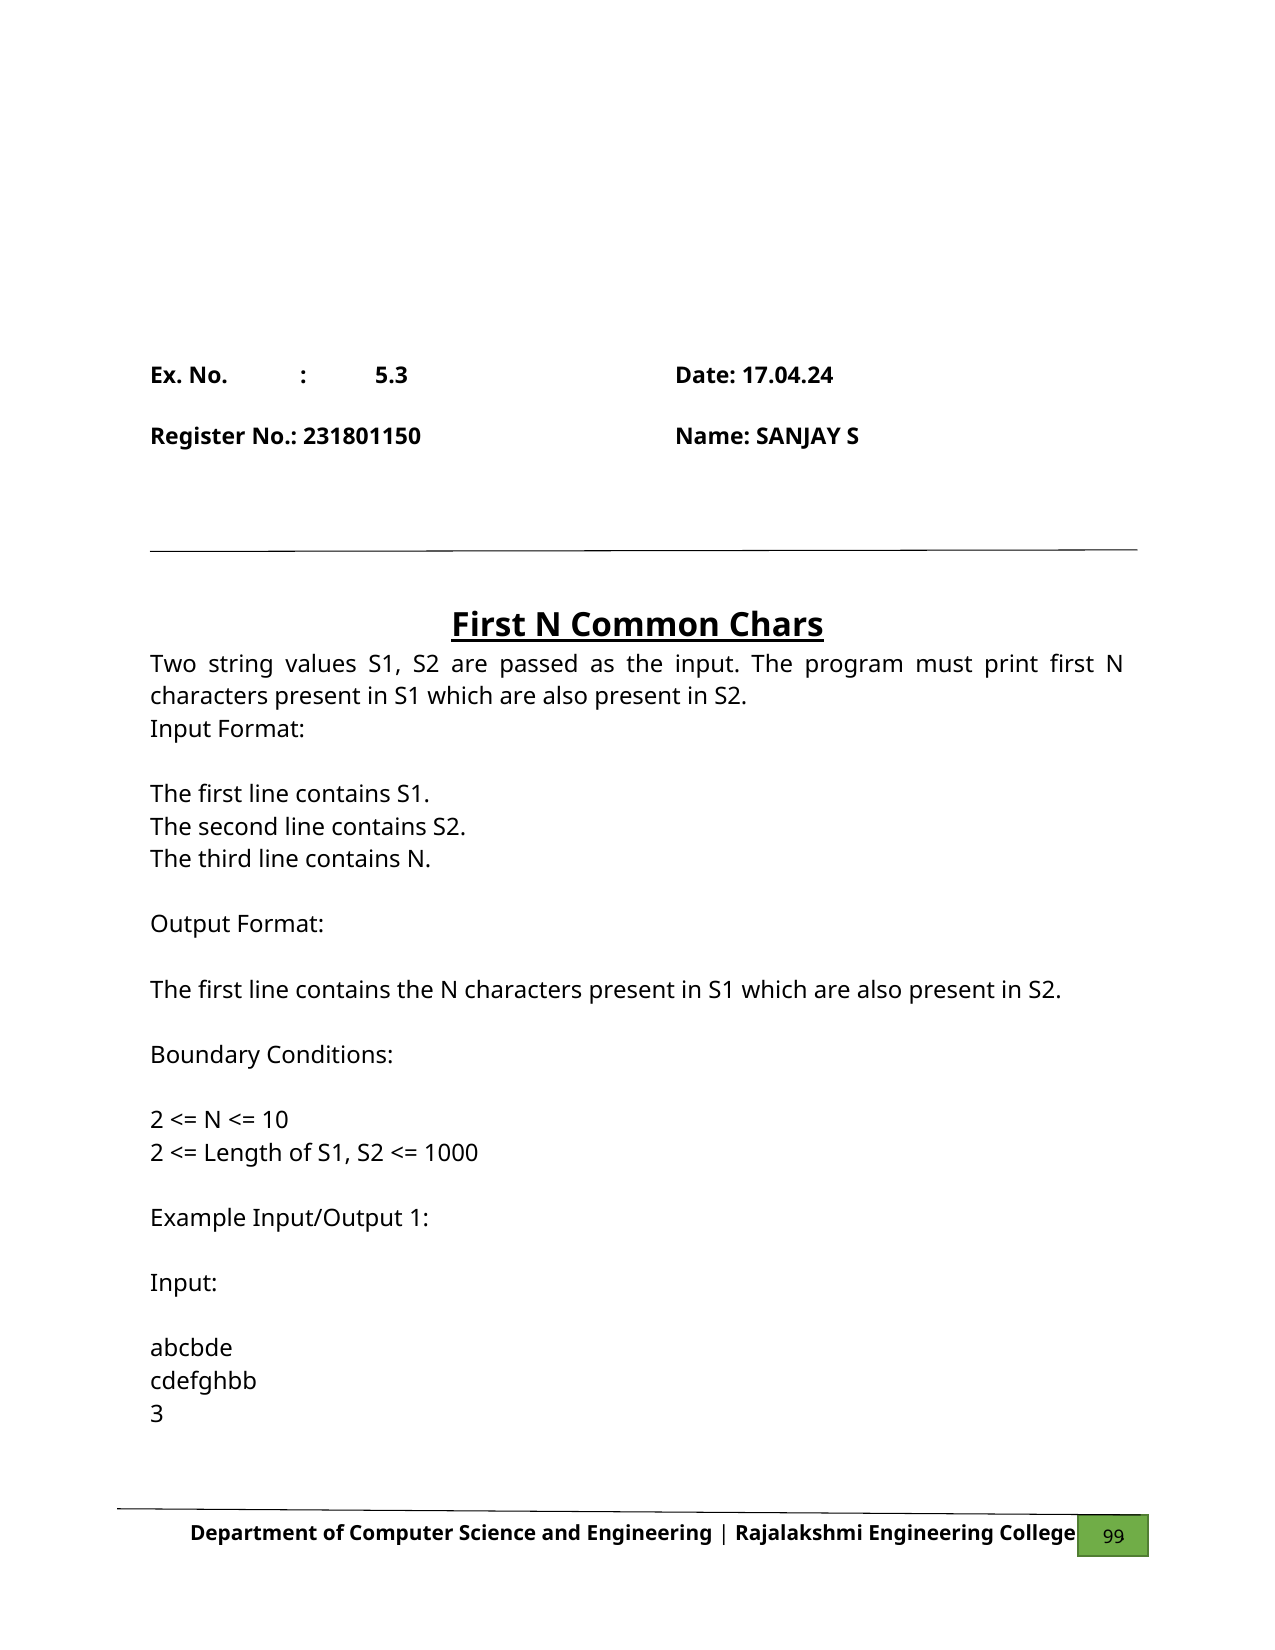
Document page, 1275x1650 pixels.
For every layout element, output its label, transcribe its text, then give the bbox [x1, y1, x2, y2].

text abcbde [150, 1331, 1125, 1364]
text Input Format: [150, 712, 1125, 744]
text The second line contains S2. [150, 809, 1125, 842]
text Output Format: [150, 907, 1125, 940]
text Boundary Conditions: [150, 1038, 1125, 1070]
text cdefghbb [150, 1364, 1125, 1396]
text Register No.: 231801150 Name: SANJAY S [150, 420, 1125, 451]
text The first line contains the N characters present in S1 which are also present in S2. [150, 972, 1125, 1005]
text The third line contains N. [150, 842, 1125, 875]
text 2 <= Length of S1, S2 <= 1000 [150, 1136, 1125, 1168]
text Ex. No. : 5.3 Date: 17.04.24 [150, 359, 1125, 391]
text 2 <= N <= 10 [150, 1103, 1125, 1136]
text Input: [150, 1266, 1125, 1298]
text Example Input/Output 1: [150, 1201, 1125, 1233]
text 3 [150, 1396, 1125, 1429]
text The first line contains S1. [150, 777, 1125, 809]
text Two string values S1, S2 are passed as the input. The program must print first N characters present in S1 which are also present in S2. [150, 646, 1125, 712]
text First N Common Chars [150, 601, 1125, 646]
